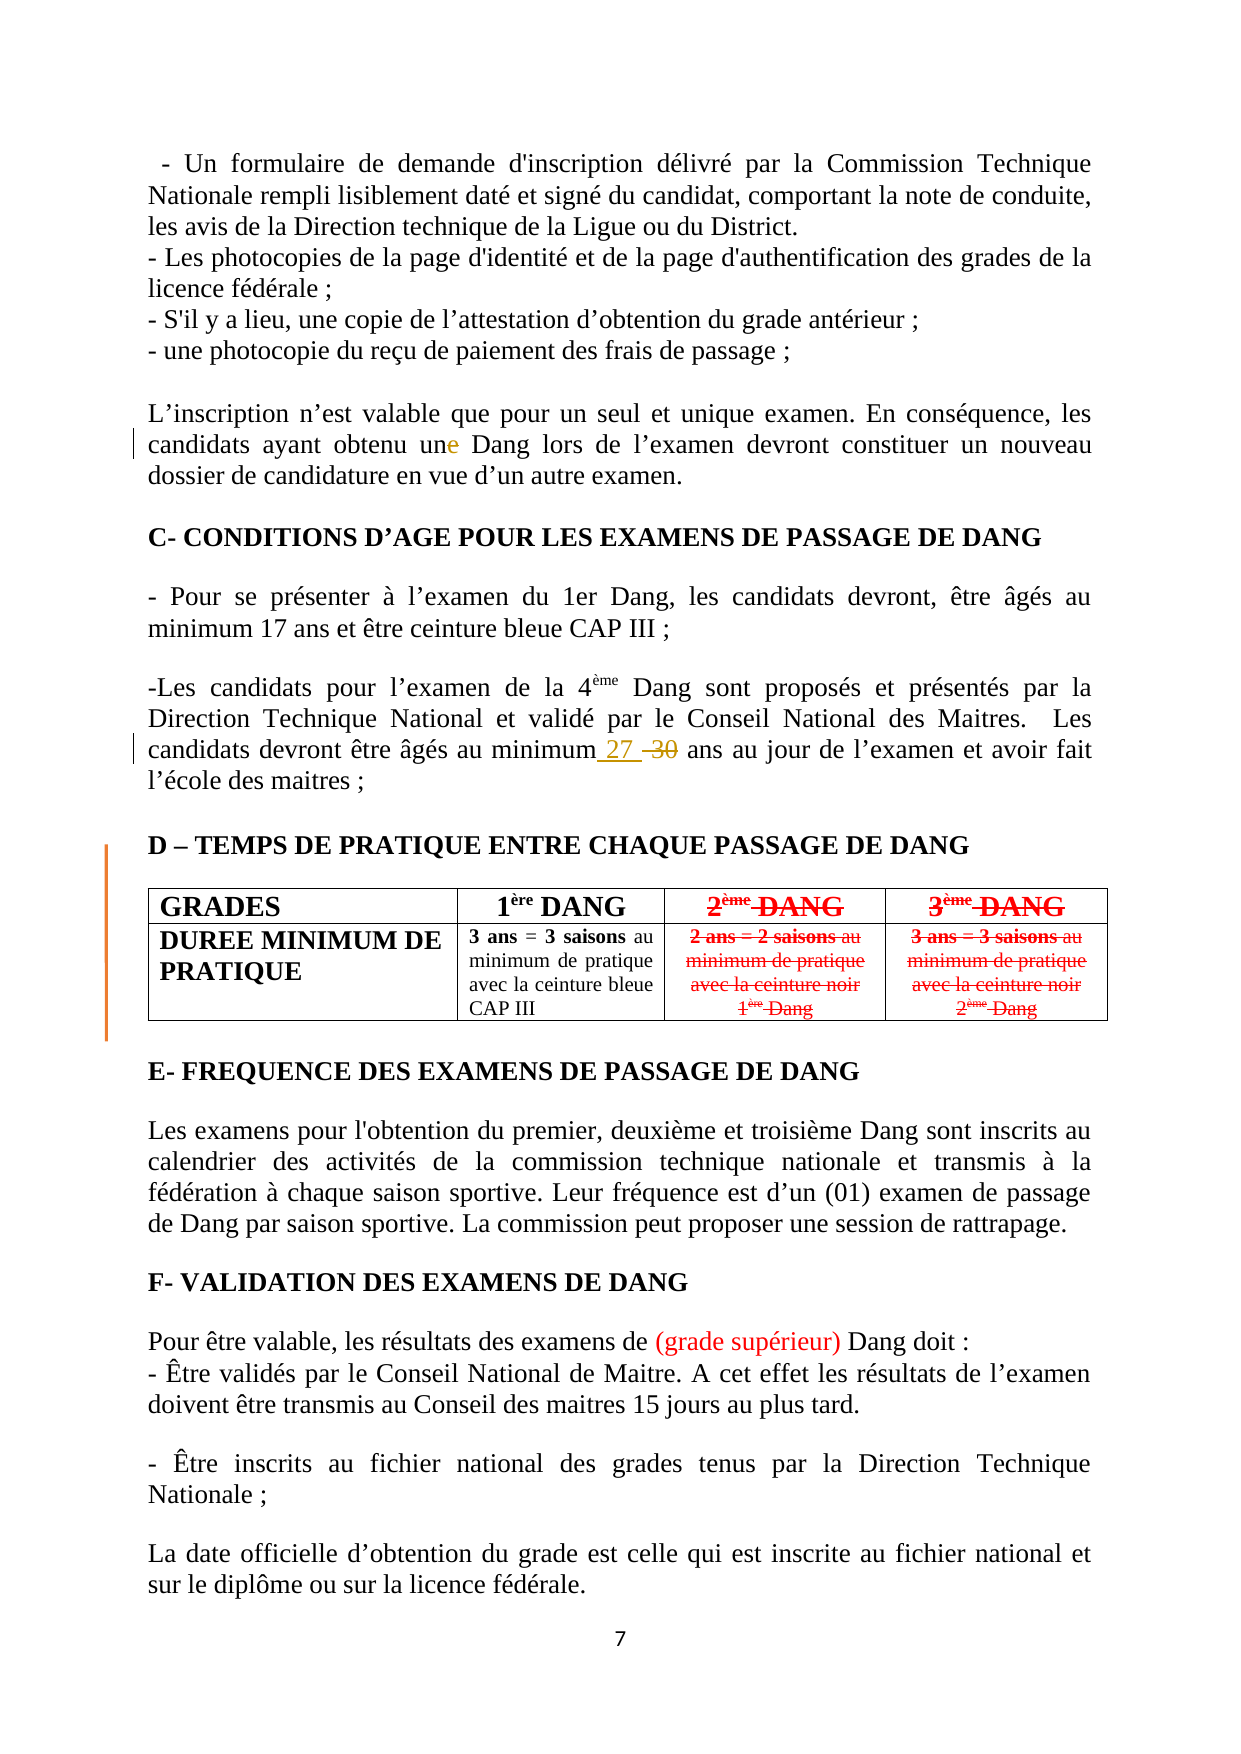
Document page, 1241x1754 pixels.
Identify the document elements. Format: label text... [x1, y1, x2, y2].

text - Être inscrits au fichier national des grades tenus par la Direction Technique Nationale ; [148, 1447, 1093, 1509]
text E- FREQUENCE DES EXAMENS DE PASSAGE DE DANG [148, 1054, 1093, 1086]
table_cell DUREE MINIMUM DE PRATIQUE [149, 924, 457, 1020]
table_cell 3 ans = 3 saisons au minimum de pratique avec la ceinture bleue CAP III [458, 924, 664, 1020]
text - Pour se présenter à l’examen du 1er Dang, les candidats devront, être âgés au minimum 17 ans et être ceinture bleue CAP III ; [148, 581, 1093, 643]
text - une photocopie du reçu de paiement des frais de passage ; [148, 334, 1093, 366]
table_header 3ème DANG [886, 889, 1107, 923]
text D – TEMPS DE PRATIQUE ENTRE CHAQUE PASSAGE DE DANG [148, 829, 1093, 860]
table_header 2ème DANG [665, 889, 885, 923]
text L’inscription n’est valable que pour un seul et unique examen. En conséquence, les candidats ayant obtenu un Dang lors de l’examen devront constituer un nouveau dossier de candidature en vue d’un autre examen. [148, 397, 1093, 490]
text - Un formulaire de demande d'inscription délivré par la Commission Technique Nationale rempli lisiblement daté et signé du candidat, comportant la note de conduite, les avis de la Direction technique de la Ligue ou du District. [148, 148, 1093, 241]
text Les examens pour l'obtention du premier, deuxième et troisième Dang sont inscrits au calendrier des activités de la commission technique nationale et transmis à la fédération à chaque saison sportive. Leur fréquence est d’un (01) examen de passage de Dang par saison sportive. La commission peut proposer une session de rattrapage. [148, 1114, 1093, 1238]
text Pour être valable, les résultats des examens de (grade supérieur) Dang doit : [148, 1326, 1093, 1357]
text - Être validés par le Conseil National de Maitre. A cet effet les résultats de l’examen doivent être transmis au Conseil des maitres 15 jours au plus tard. [148, 1357, 1093, 1419]
text La date officielle d’obtention du grade est celle qui est inscrite au fichier national et sur le diplôme ou sur la licence fédérale. [148, 1537, 1093, 1599]
table_header GRADES [149, 889, 457, 923]
table_cell 3 ans = 3 saisons au minimum de pratique avec la ceinture noir 2ème Dang [886, 924, 1107, 1020]
text - S'il y a lieu, une copie de l’attestation d’obtention du grade antérieur ; [148, 303, 1093, 334]
text - Les photocopies de la page d'identité et de la page d'authentification des grades de la licence fédérale ; [148, 241, 1093, 303]
text F- VALIDATION DES EXAMENS DE DANG [148, 1266, 1093, 1297]
table_cell 2 ans = 2 saisons au minimum de pratique avec la ceinture noir 1ère Dang [665, 924, 885, 1020]
table_header 1ère DANG [458, 889, 664, 923]
text C- CONDITIONS D’AGE POUR LES EXAMENS DE PASSAGE DE DANG [148, 521, 1093, 552]
text -Les candidats pour l’examen de la 4ème Dang sont proposés et présentés par la Direction Technique National et validé par le Conseil National des Maitres. Les candidats devront être âgés au minimum ans au jour de l’examen et avoir fait l’école des maitres ; [148, 671, 1093, 795]
